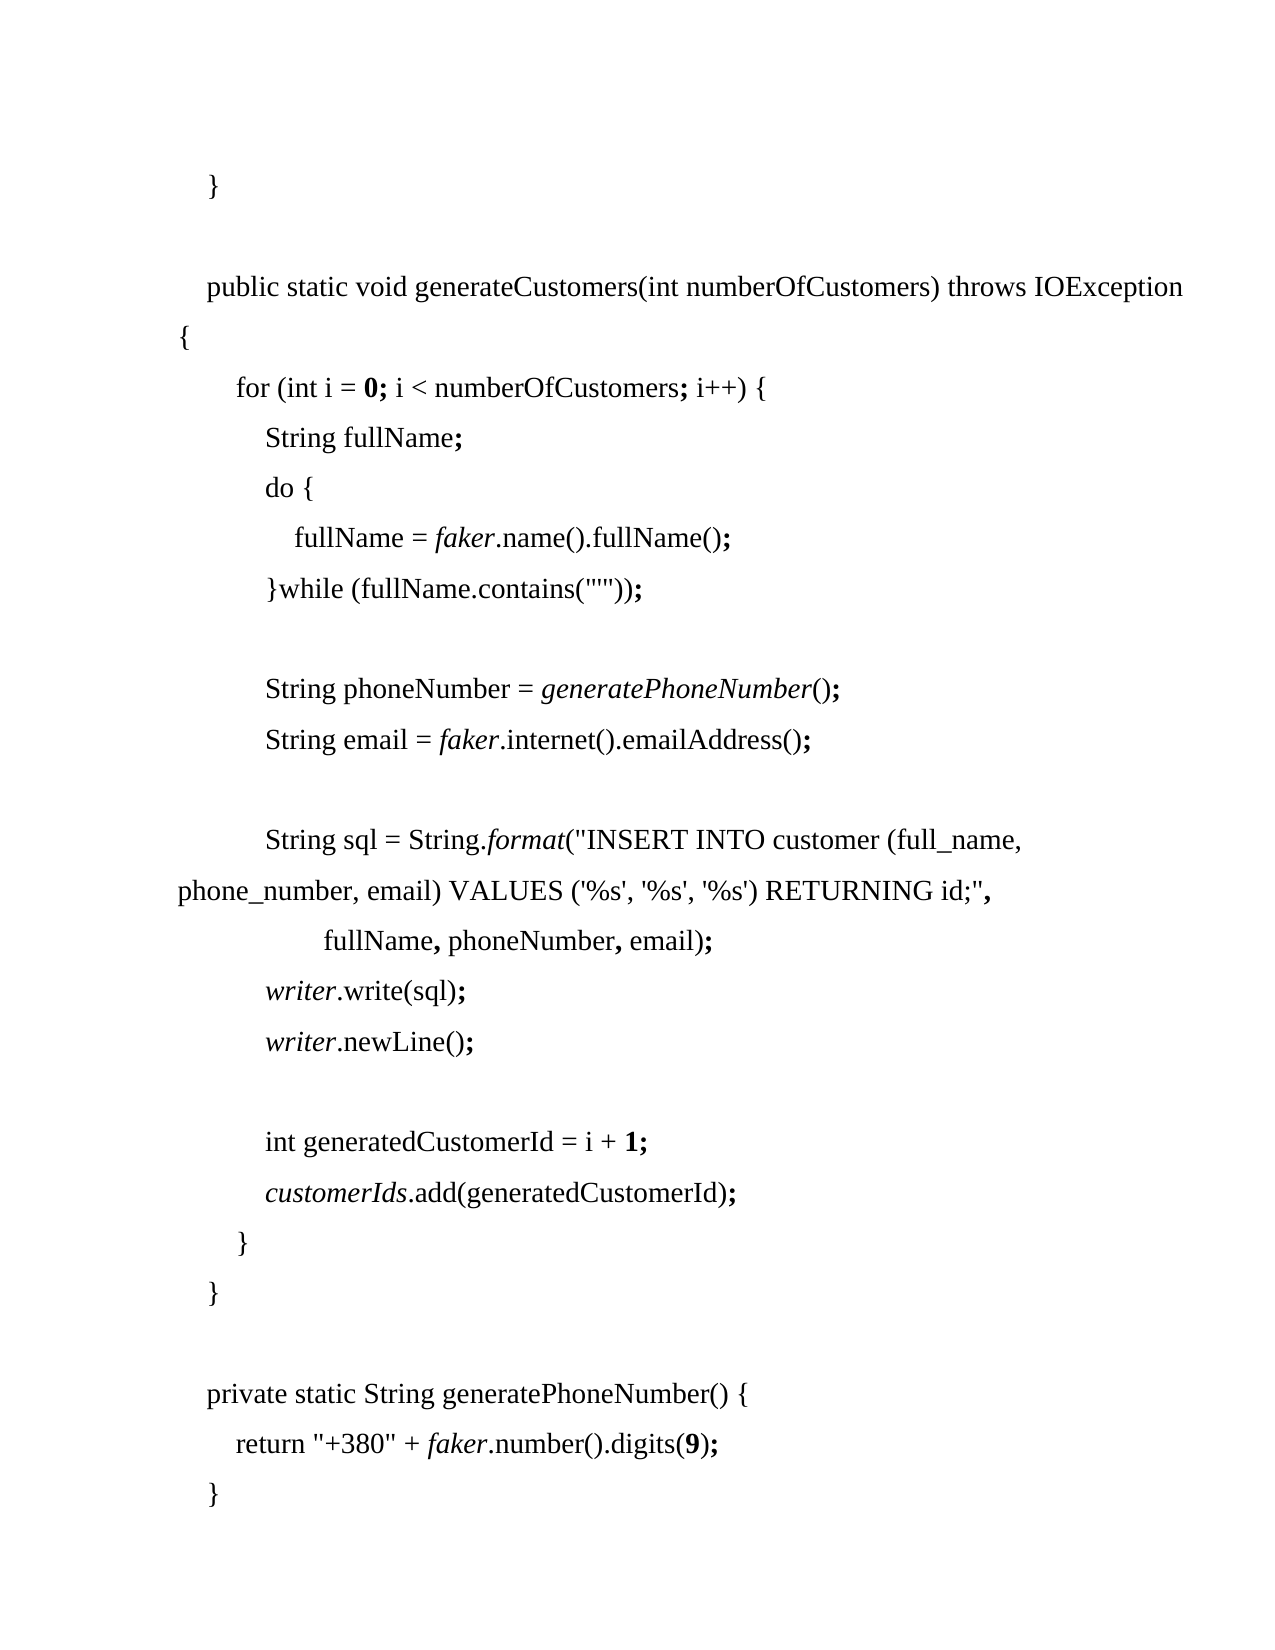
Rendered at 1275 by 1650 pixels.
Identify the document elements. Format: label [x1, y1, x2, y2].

text [177, 118, 1186, 1510]
